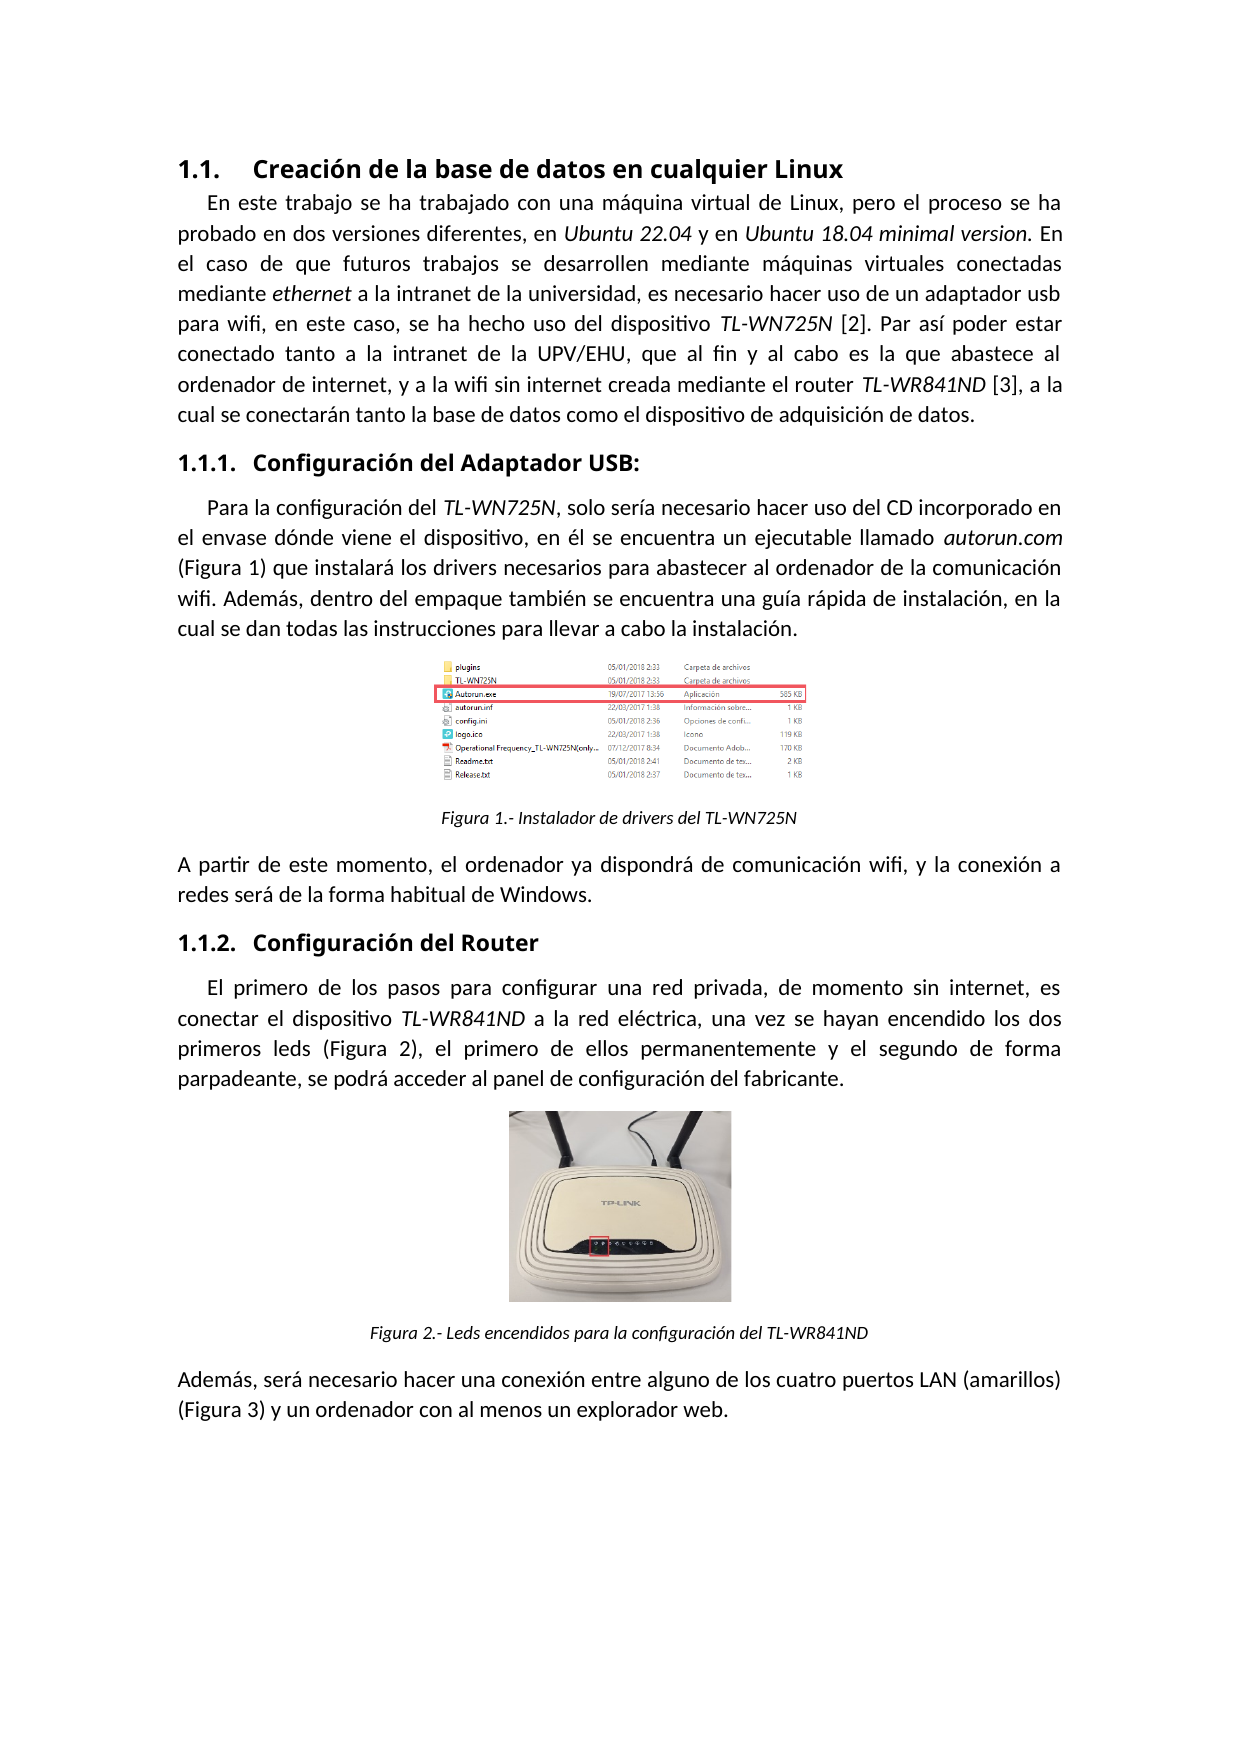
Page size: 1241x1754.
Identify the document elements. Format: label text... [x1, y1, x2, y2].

picture [434, 660, 807, 788]
text Para la configuración del TL-WN725N, solo sería necesario hacer uso del CD incorporado en el envase dónde viene el dispositivo, en él se encuentra un ejecutable llamado autorun.com (Figura 1) que instalará los drivers necesarios para abastecer al ordenador de la comunicación wifi. Además, dentro del empaque también se encuentra una guía rápida de instalación, en la cual se dan todas las instrucciones para llevar a cabo la instalación. [177, 493, 1063, 642]
text A partir de este momento, el ordenador ya dispondrá de comunicación wifi, y la conexión a redes será de la forma habitual de Windows. [177, 850, 1063, 908]
text Figura 1.- Instalador de drivers del TL-WN725N [177, 806, 1063, 829]
subtitle Creación de la base de datos en cualquier Linux [177, 152, 1063, 186]
text El primero de los pasos para configurar una red privada, de momento sin internet, es conectar el dispositivo TL-WR841ND a la red eléctrica, una vez se hayan encendido los dos primeros leds (Figura 2), el primero de ellos permanentemente y el segundo de forma parpadeante, se podrá acceder al panel de configuración del fabricante. [177, 973, 1063, 1092]
picture [509, 1111, 732, 1302]
text En este trabajo se ha trabajado con una máquina virtual de Linux, pero el proceso se ha probado en dos versiones diferentes, en Ubuntu 22.04 y en Ubuntu 18.04 minimal version. En el caso de que futuros trabajos se desarrollen mediante máquinas virtuales conectadas mediante ethernet a la intranet de la universidad, es necesario hacer uso de un adaptador usb para wifi, en este caso, se ha hecho uso del dispositivo TL-WN725N [2]. Par así poder estar conectado tanto a la intranet de la UPV/EHU, que al fin y al cabo es la que abastece al ordenador de internet, y a la wifi sin internet creada mediante el router TL-WR841ND [3], a la cual se conectarán tanto la base de datos como el dispositivo de adquisición de datos. [177, 188, 1063, 428]
subtitle Configuración del Adaptador USB: [177, 447, 1063, 478]
text Figura 2.- Leds encendidos para la configuración del TL-WR841ND [177, 1321, 1063, 1344]
subtitle Configuración del Router [177, 927, 1063, 958]
text Además, será necesario hacer una conexión entre alguno de los cuatro puertos LAN (amarillos) (Figura 3) y un ordenador con al menos un explorador web. [177, 1365, 1063, 1423]
